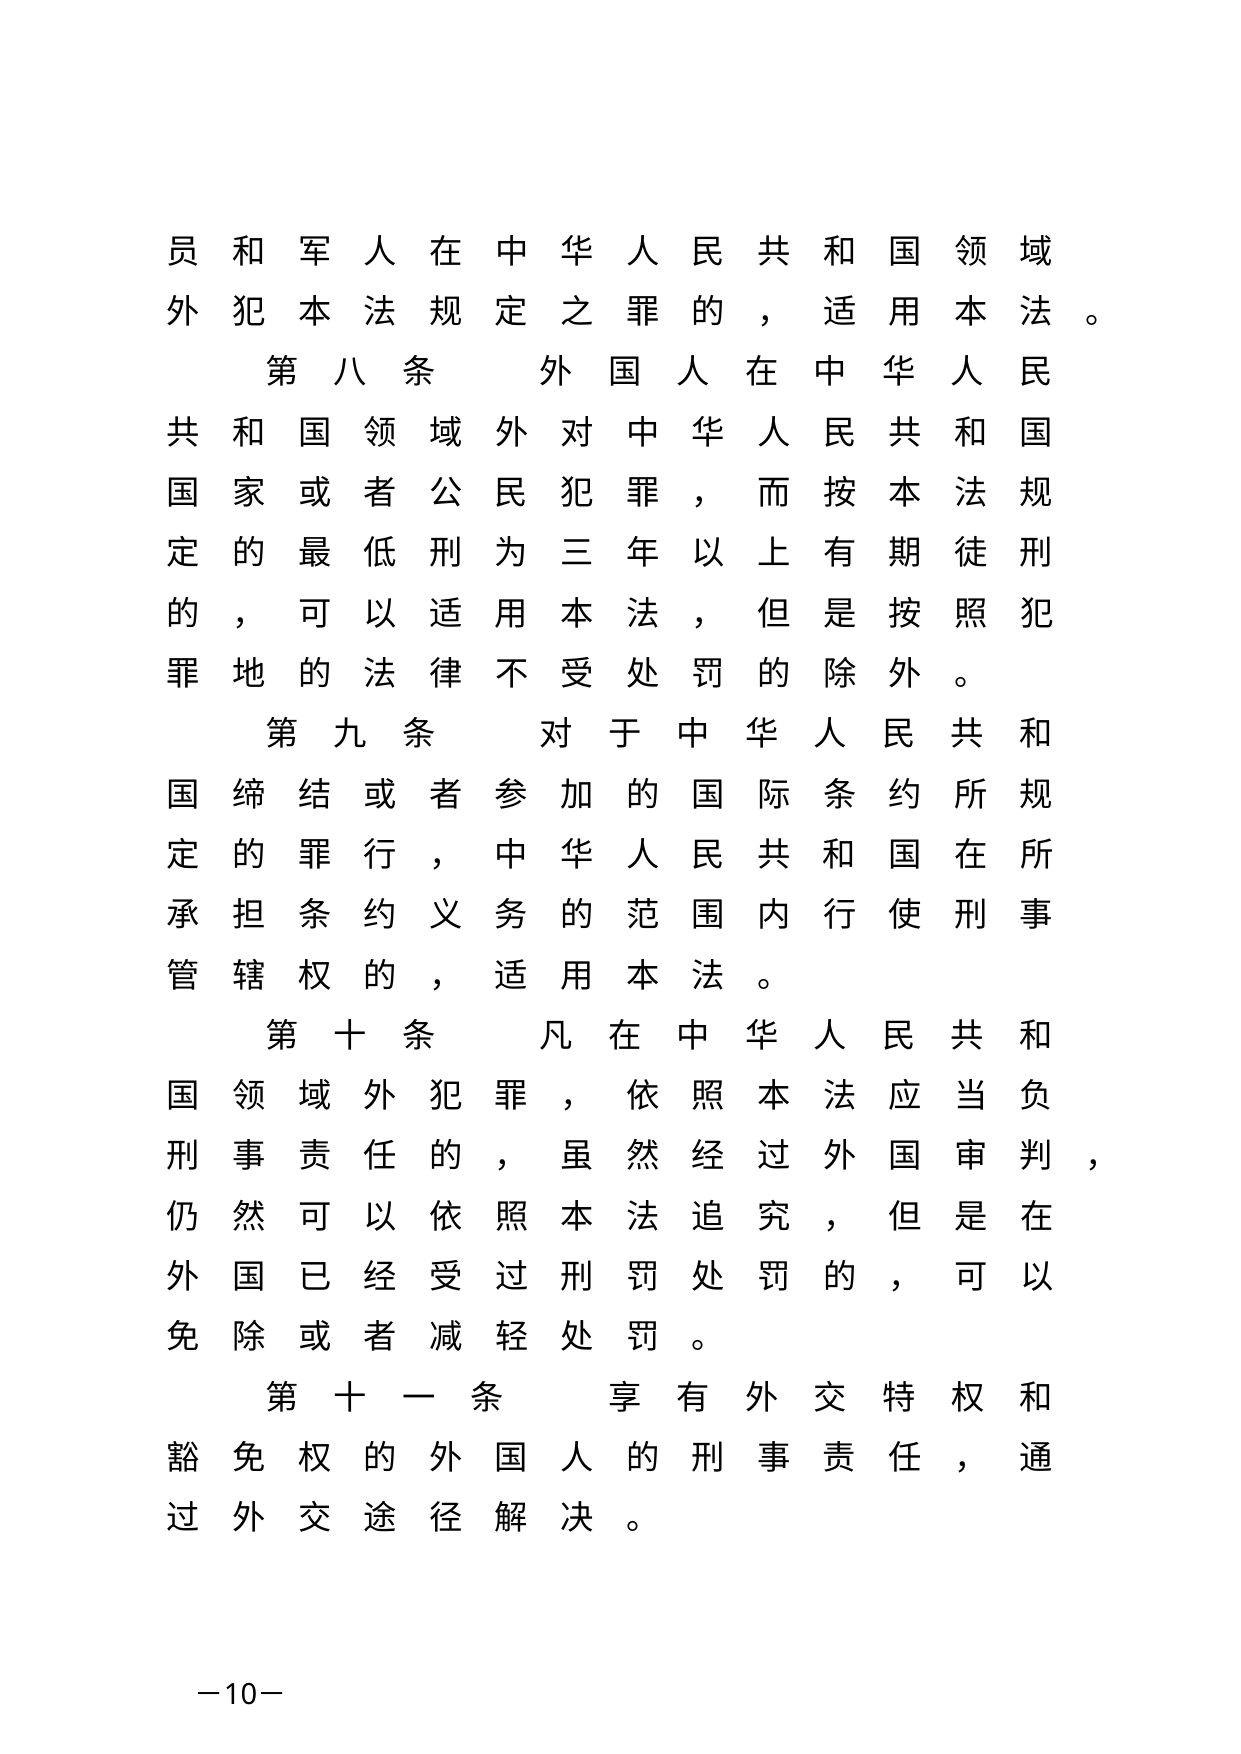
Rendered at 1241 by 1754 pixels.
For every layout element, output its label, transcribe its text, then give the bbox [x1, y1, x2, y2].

text 第十一条 享有外交特权和豁免权的外国人的刑事责任，通过外交途径解决。 [167, 1364, 1085, 1545]
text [167, 218, 1085, 339]
text 第八条 外国人在中华人民共和国领域外对中华人民共和国国家或者公民犯罪，而按本法规定的最低刑为三年以上有期徒刑的，可以适用本法，但是按照犯罪地的法律不受处罚的除外。 [167, 339, 1085, 701]
text 第九条 对于中华人民共和国缔结或者参加的国际条约所规定的罪行，中华人民共和国在所承担条约义务的范围内行使刑事管辖权的，适用本法。 [167, 701, 1085, 1003]
text 第十条 凡在中华人民共和国领域外犯罪，依照本法应当负刑事责任的，虽然经过外国审判，仍然可以依照本法追究，但是在外国已经受过刑罚处罚的，可以免除或者减轻处罚。 [167, 1003, 1085, 1364]
